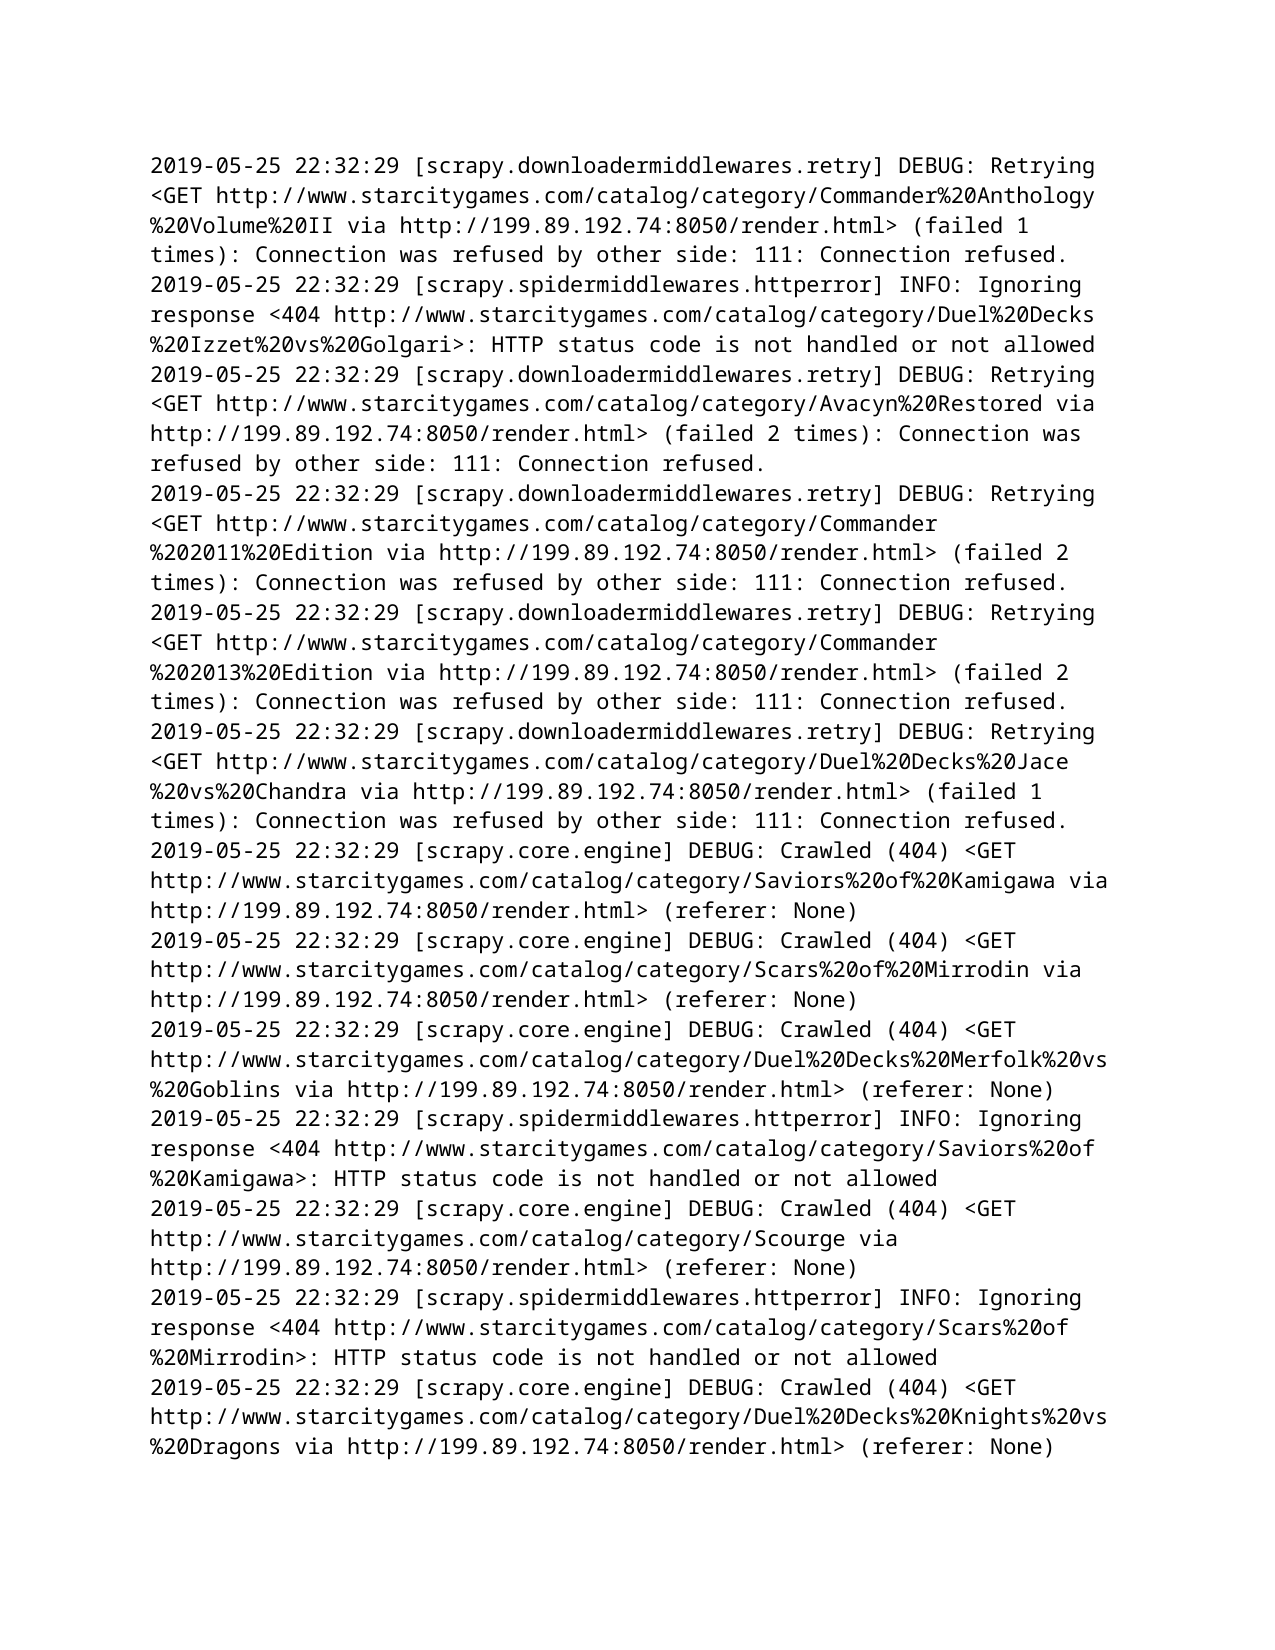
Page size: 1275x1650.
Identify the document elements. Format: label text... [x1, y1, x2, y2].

text 2019-05-25 22:32:29 [scrapy.spidermiddlewares.httperror] INFO: Ignoring response <404 http://www.starcitygames.com/catalog/category/Duel%20Decks%20Izzet%20vs%20Golgari>: HTTP status code is not handled or not allowed [150, 269, 1125, 358]
text 2019-05-25 22:32:29 [scrapy.core.engine] DEBUG: Crawled (404) <GET http://www.starcitygames.com/catalog/category/Scars%20of%20Mirrodin via http://199.89.192.74:8050/render.html> (referer: None) [150, 924, 1125, 1014]
text 2019-05-25 22:32:29 [scrapy.core.engine] DEBUG: Crawled (404) <GET http://www.starcitygames.com/catalog/category/Scourge via http://199.89.192.74:8050/render.html> (referer: None) [150, 1193, 1125, 1282]
text 2019-05-25 22:32:29 [scrapy.downloadermiddlewares.retry] DEBUG: Retrying <GET http://www.starcitygames.com/catalog/category/Commander%20Anthology%20Volume%20II via http://199.89.192.74:8050/render.html> (failed 1 times): Connection was refused by other side: 111: Connection refused. [150, 150, 1125, 269]
text 2019-05-25 22:32:29 [scrapy.downloadermiddlewares.retry] DEBUG: Retrying <GET http://www.starcitygames.com/catalog/category/Commander%202011%20Edition via http://199.89.192.74:8050/render.html> (failed 2 times): Connection was refused by other side: 111: Connection refused. [150, 478, 1125, 597]
text 2019-05-25 22:32:29 [scrapy.core.engine] DEBUG: Crawled (404) <GET http://www.starcitygames.com/catalog/category/Duel%20Decks%20Knights%20vs%20Dragons via http://199.89.192.74:8050/render.html> (referer: None) [150, 1371, 1125, 1461]
text 2019-05-25 22:32:29 [scrapy.core.engine] DEBUG: Crawled (404) <GET http://www.starcitygames.com/catalog/category/Saviors%20of%20Kamigawa via http://199.89.192.74:8050/render.html> (referer: None) [150, 835, 1125, 924]
text 2019-05-25 22:32:29 [scrapy.core.engine] DEBUG: Crawled (404) <GET http://www.starcitygames.com/catalog/category/Duel%20Decks%20Merfolk%20vs%20Goblins via http://199.89.192.74:8050/render.html> (referer: None) [150, 1014, 1125, 1103]
text 2019-05-25 22:32:29 [scrapy.downloadermiddlewares.retry] DEBUG: Retrying <GET http://www.starcitygames.com/catalog/category/Commander%202013%20Edition via http://199.89.192.74:8050/render.html> (failed 2 times): Connection was refused by other side: 111: Connection refused. [150, 597, 1125, 716]
text 2019-05-25 22:32:29 [scrapy.downloadermiddlewares.retry] DEBUG: Retrying <GET http://www.starcitygames.com/catalog/category/Duel%20Decks%20Jace%20vs%20Chandra via http://199.89.192.74:8050/render.html> (failed 1 times): Connection was refused by other side: 111: Connection refused. [150, 716, 1125, 835]
text 2019-05-25 22:32:29 [scrapy.spidermiddlewares.httperror] INFO: Ignoring response <404 http://www.starcitygames.com/catalog/category/Scars%20of%20Mirrodin>: HTTP status code is not handled or not allowed [150, 1282, 1125, 1371]
text 2019-05-25 22:32:29 [scrapy.spidermiddlewares.httperror] INFO: Ignoring response <404 http://www.starcitygames.com/catalog/category/Saviors%20of%20Kamigawa>: HTTP status code is not handled or not allowed [150, 1103, 1125, 1193]
text 2019-05-25 22:32:29 [scrapy.downloadermiddlewares.retry] DEBUG: Retrying <GET http://www.starcitygames.com/catalog/category/Avacyn%20Restored via http://199.89.192.74:8050/render.html> (failed 2 times): Connection was refused by other side: 111: Connection refused. [150, 358, 1125, 478]
